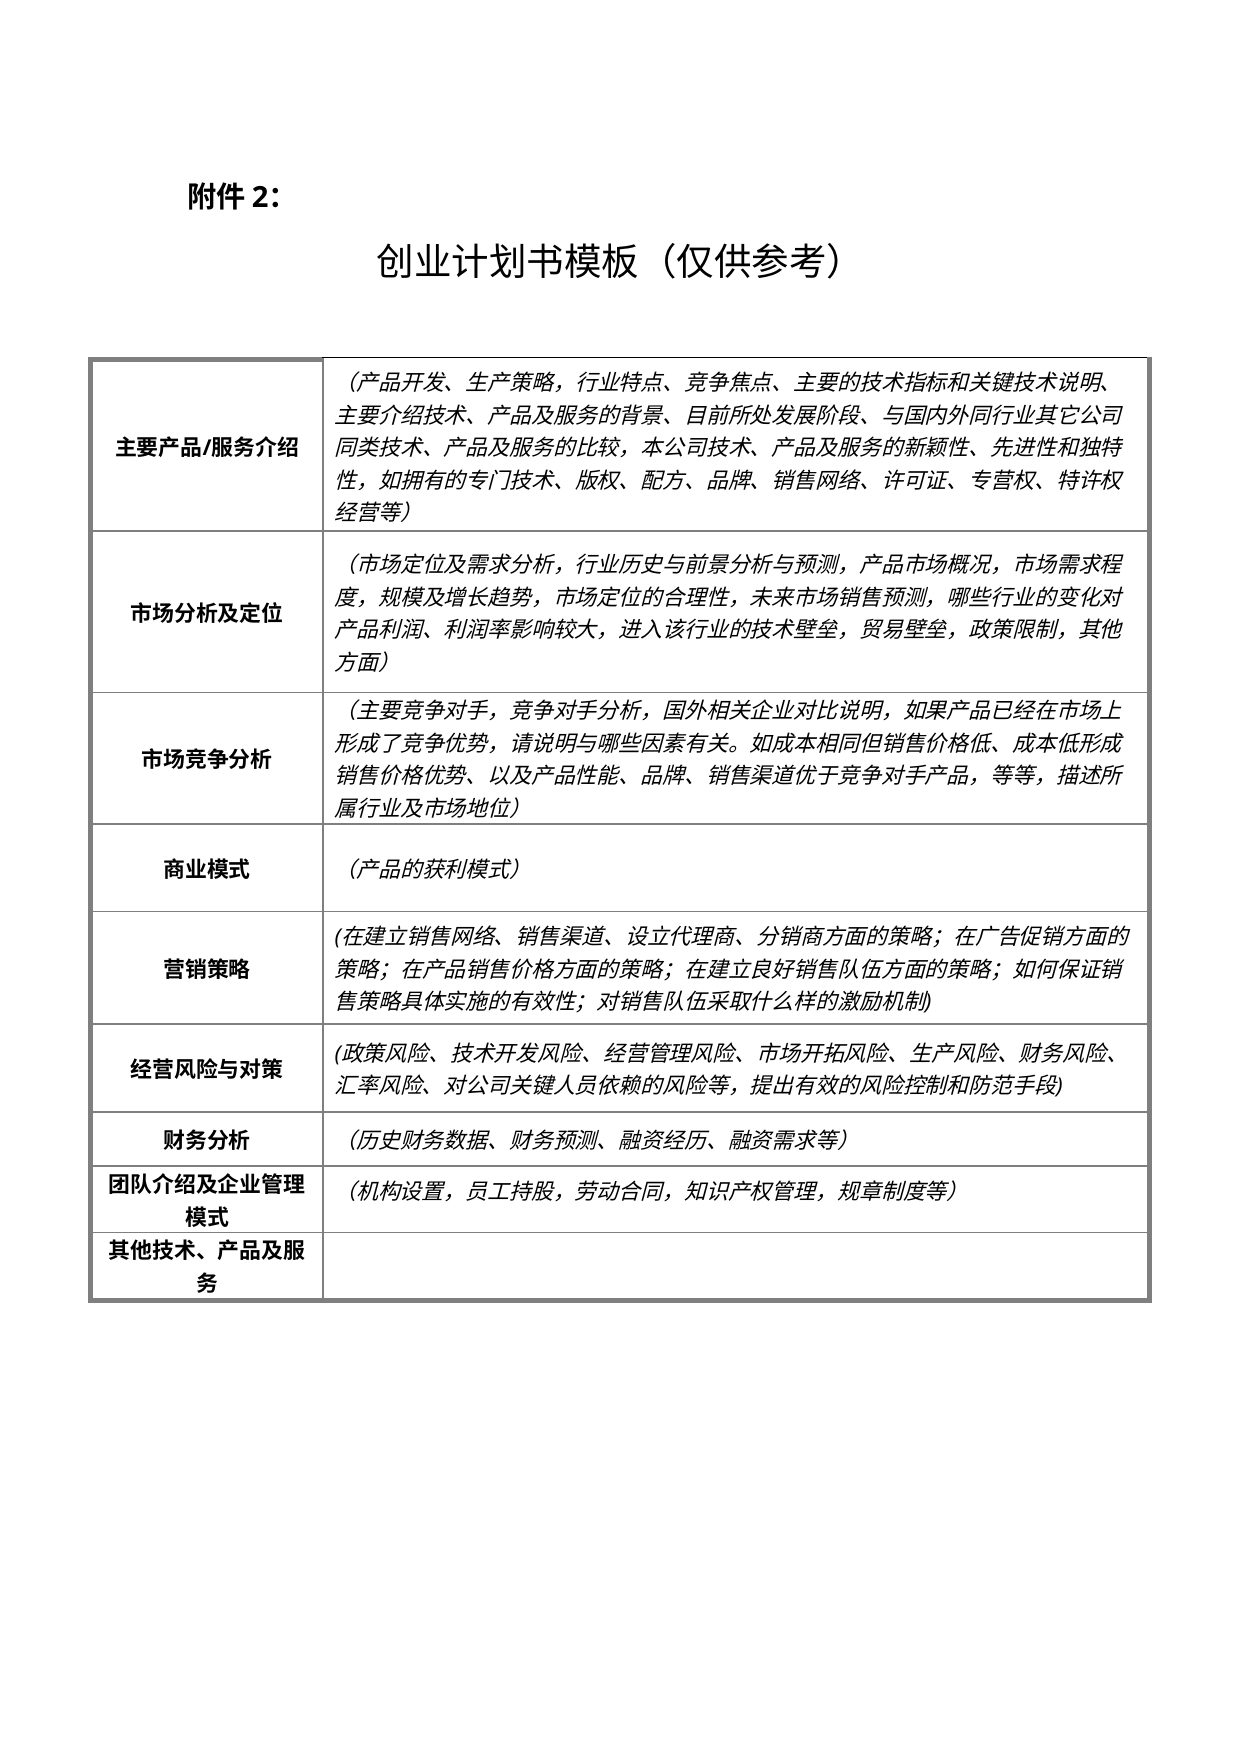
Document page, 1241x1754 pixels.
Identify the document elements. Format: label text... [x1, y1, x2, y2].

table_header （产品开发、生产策略，行业特点、竞争焦点、主要的技术指标和关键技术说明、主要介绍技术、产品及服务的背景、目前所处发展阶段、与国内外同行业其它公司同类技术、产品及服务的比较，本公司技术、产品及服务的新颖性、先进性和独特性，如拥有的专门技术、版权、配方、品牌、销售网络、许可证、专营权、特许权经营等） [324, 358, 1147, 530]
table_cell [324, 1233, 1147, 1298]
table_cell （历史财务数据、财务预测、融资经历、融资需求等） [324, 1113, 1147, 1165]
table_cell 其他技术、产品及服务 [93, 1233, 322, 1298]
table_cell 经营风险与对策 [93, 1025, 322, 1111]
table_cell 市场分析及定位 [93, 532, 322, 692]
table_cell 市场竞争分析 [93, 693, 322, 823]
table_cell (在建立销售网络、销售渠道、设立代理商、分销商方面的策略；在广告促销方面的策略；在产品销售价格方面的策略；在建立良好销售队伍方面的策略；如何保证销售策略具体实施的有效性；对销售队伍采取什么样的激励机制) [324, 912, 1147, 1023]
text 附件2： [187, 162, 1053, 227]
table_cell 商业模式 [93, 825, 322, 911]
table_cell （市场定位及需求分析，行业历史与前景分析与预测，产品市场概况，市场需求程度，规模及增长趋势，市场定位的合理性，未来市场销售预测，哪些行业的变化对产品利润、利润率影响较大，进入该行业的技术壁垒，贸易壁垒，政策限制，其他方面） [324, 532, 1147, 692]
table_cell （主要竞争对手，竞争对手分析，国外相关企业对比说明，如果产品已经在市场上形成了竞争优势，请说明与哪些因素有关。如成本相同但销售价格低、成本低形成销售价格优势、以及产品性能、品牌、销售渠道优于竞争对手产品，等等，描述所属行业及市场地位） [324, 693, 1147, 823]
table_cell (政策风险、技术开发风险、经营管理风险、市场开拓风险、生产风险、财务风险、汇率风险、对公司关键人员依赖的风险等，提出有效的风险控制和防范手段) [324, 1025, 1147, 1111]
table_cell （产品的获利模式） [324, 825, 1147, 911]
table_cell （机构设置，员工持股，劳动合同，知识产权管理，规章制度等） [324, 1167, 1147, 1232]
table_cell 财务分析 [93, 1113, 322, 1165]
text 创业计划书模板（仅供参考） [187, 227, 1053, 292]
table_cell 团队介绍及企业管理模式 [93, 1167, 322, 1232]
table_header 主要产品/服务介绍 [93, 362, 322, 530]
table_cell 营销策略 [93, 912, 322, 1023]
